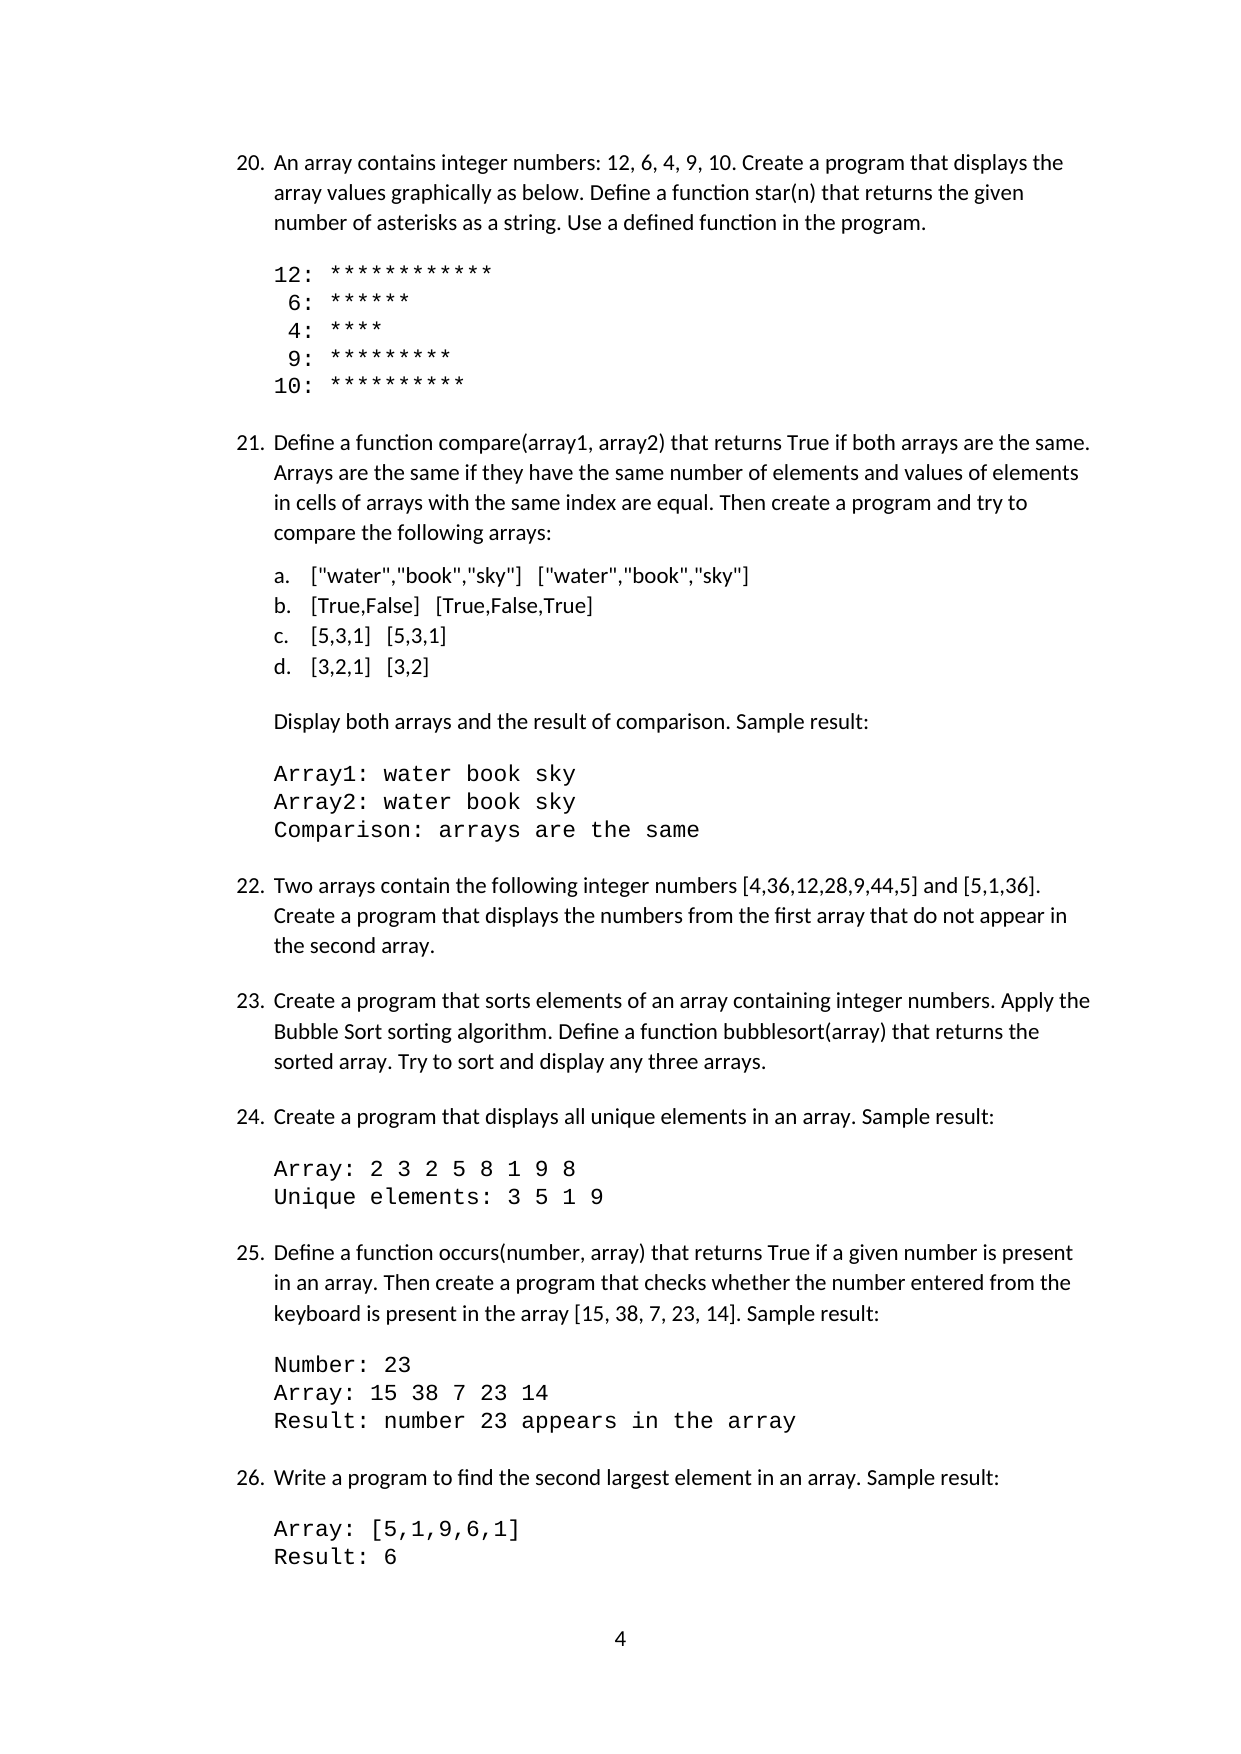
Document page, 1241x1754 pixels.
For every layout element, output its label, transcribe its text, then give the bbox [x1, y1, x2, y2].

list Array: [5,1,9,6,1] Result: 6 [273, 1518, 1093, 1572]
text Define a function occurs(number, array) that returns True if a given number is present in an array. Then create a program that checks whether the number entered from the keyboard is present in the array [15, 38, 7, 23, 14]. Sample result: [236, 1238, 1093, 1327]
text Create a program that sorts elements of an array containing integer numbers. Apply the Bubble Sort sorting algorithm. Define a function bubblesort(array) that returns the sorted array. Try to sort and display any three arrays. [236, 987, 1093, 1075]
text [True,False] [True,False,True] [273, 591, 1093, 619]
list Display both arrays and the result of comparison. Sample result: [273, 707, 1093, 735]
text An array contains integer numbers: 12, 6, 4, 9, 10. Create a program that displays the array values graphically as below. Define a function star(n) that returns the given number of asterisks as a string. Use a defined function in the program. [236, 148, 1093, 236]
text Create a program that displays all unique elements in an array. Sample result: [236, 1102, 1093, 1130]
list 12: ************ 6: ****** 4: **** 9: ********* 10: ********** [273, 263, 1093, 401]
list Number: 23 Array: 15 38 7 23 14 Result: number 23 appears in the array [274, 1354, 1093, 1436]
list Array1: water book sky Array2: water book sky Comparison: arrays are the same [273, 762, 1093, 844]
text Write a program to find the second largest element in an array. Sample result: [236, 1463, 1093, 1491]
text [5,3,1] [5,3,1] [273, 622, 1093, 649]
text ["water","book","sky"] ["water","book","sky"] [273, 561, 1093, 589]
list Array: 2 3 2 5 8 1 9 8 Unique elements: 3 5 1 9 [273, 1157, 1093, 1211]
text [3,2,1] [3,2] [273, 652, 1093, 680]
text Two arrays contain the following integer numbers [4,36,12,28,9,44,5] and [5,1,36]. Create a program that displays the numbers from the first array that do not appear in the second array. [236, 871, 1093, 959]
text Define a function compare(array1, array2) that returns True if both arrays are the same. Arrays are the same if they have the same number of elements and values of elements in cells of arrays with the same index are equal. Then create a program and try to compare the following arrays: [236, 428, 1093, 546]
